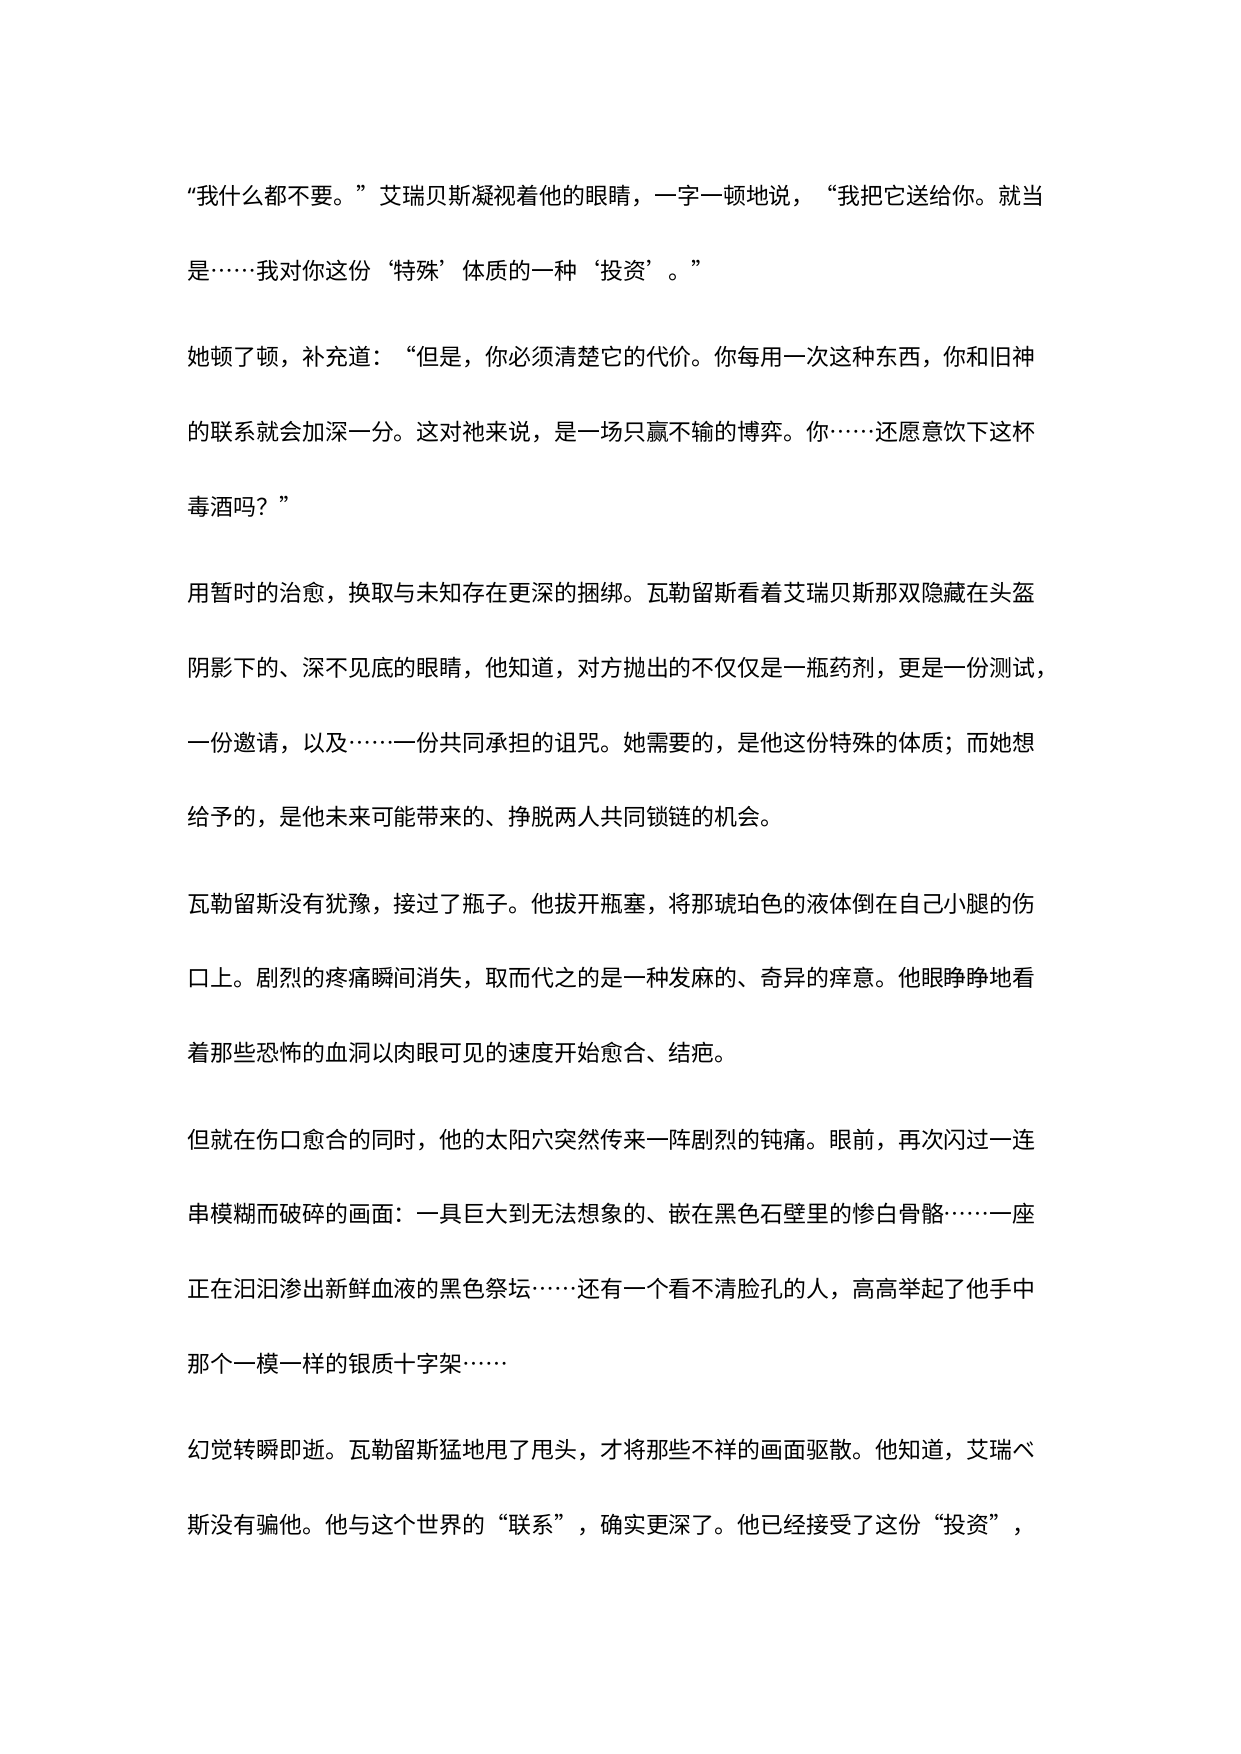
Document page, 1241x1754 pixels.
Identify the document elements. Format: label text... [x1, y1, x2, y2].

text 瓦勒留斯没有犹豫，接过了瓶子。他拔开瓶塞，将那琥珀色的液体倒在自己小腿的伤口上。剧烈的疼痛瞬间消失，取而代之的是一种发麻的、奇异的痒意。他眼睁睁地看着那些恐怖的血洞以肉眼可见的速度开始愈合、结疤。 [187, 870, 1053, 1084]
text 但就在伤口愈合的同时，他的太阳穴突然传来一阵剧烈的钝痛。眼前，再次闪过一连串模糊而破碎的画面：一具巨大到无法想象的、嵌在黑色石壁里的惨白骨骼……一座正在汩汩渗出新鲜血液的黑色祭坛……还有一个看不清脸孔的人，高高举起了他手中那个一模一样的银质十字架…… [187, 1106, 1053, 1395]
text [187, 1416, 1053, 1556]
text “我什么都不要。”艾瑞贝斯凝视着他的眼睛，一字一顿地说，“我把它送给你。就当是……我对你这份‘特殊’体质的一种‘投资’。” [187, 162, 1053, 302]
text 用暂时的治愈，换取与未知存在更深的捆绑。瓦勒留斯看着艾瑞贝斯那双隐藏在头盔阴影下的、深不见底的眼睛，他知道，对方抛出的不仅仅是一瓶药剂，更是一份测试，一份邀请，以及……一份共同承担的诅咒。她需要的，是他这份特殊的体质；而她想给予的，是他未来可能带来的、挣脱两人共同锁链的机会。 [187, 559, 1053, 848]
text 她顿了顿，补充道：“但是，你必须清楚它的代价。你每用一次这种东西，你和旧神的联系就会加深一分。这对祂来说，是一场只赢不输的博弈。你……还愿意饮下这杯毒酒吗？” [187, 323, 1053, 538]
